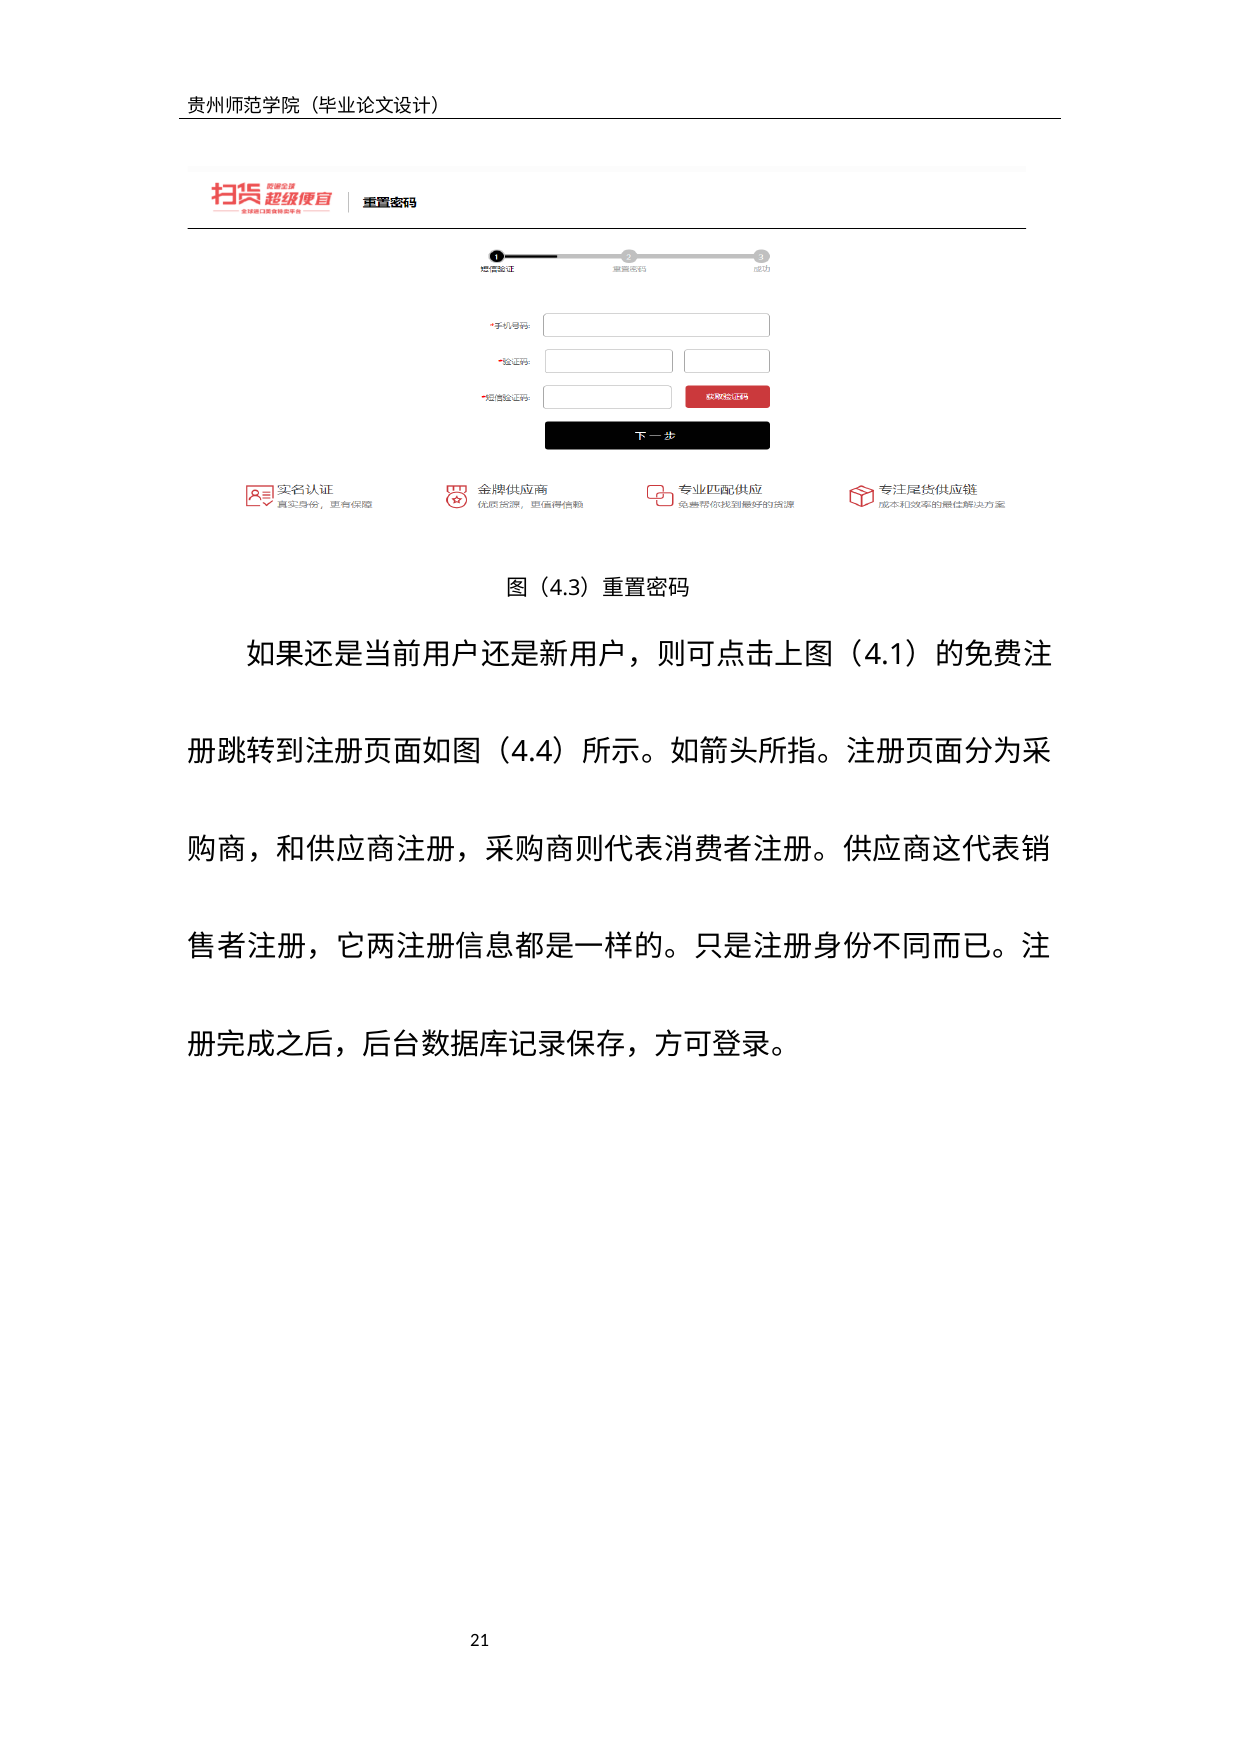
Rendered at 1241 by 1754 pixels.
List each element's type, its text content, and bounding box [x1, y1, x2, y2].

text 如果还是当前用户还是新用户，则可点击上图（4.1）的免费注册跳转到注册页面如图（4.4）所示。如箭头所指。注册页面分为采购商，和供应商注册，采购商则代表消费者注册。供应商这代表销售者注册，它两注册信息都是一样的。只是注册身份不同而已。注册完成之后，后台数据库记录保存，方可登录。 [187, 619, 1053, 1074]
picture [187, 166, 1027, 518]
text 图（4.3）重置密码 [187, 570, 1008, 603]
